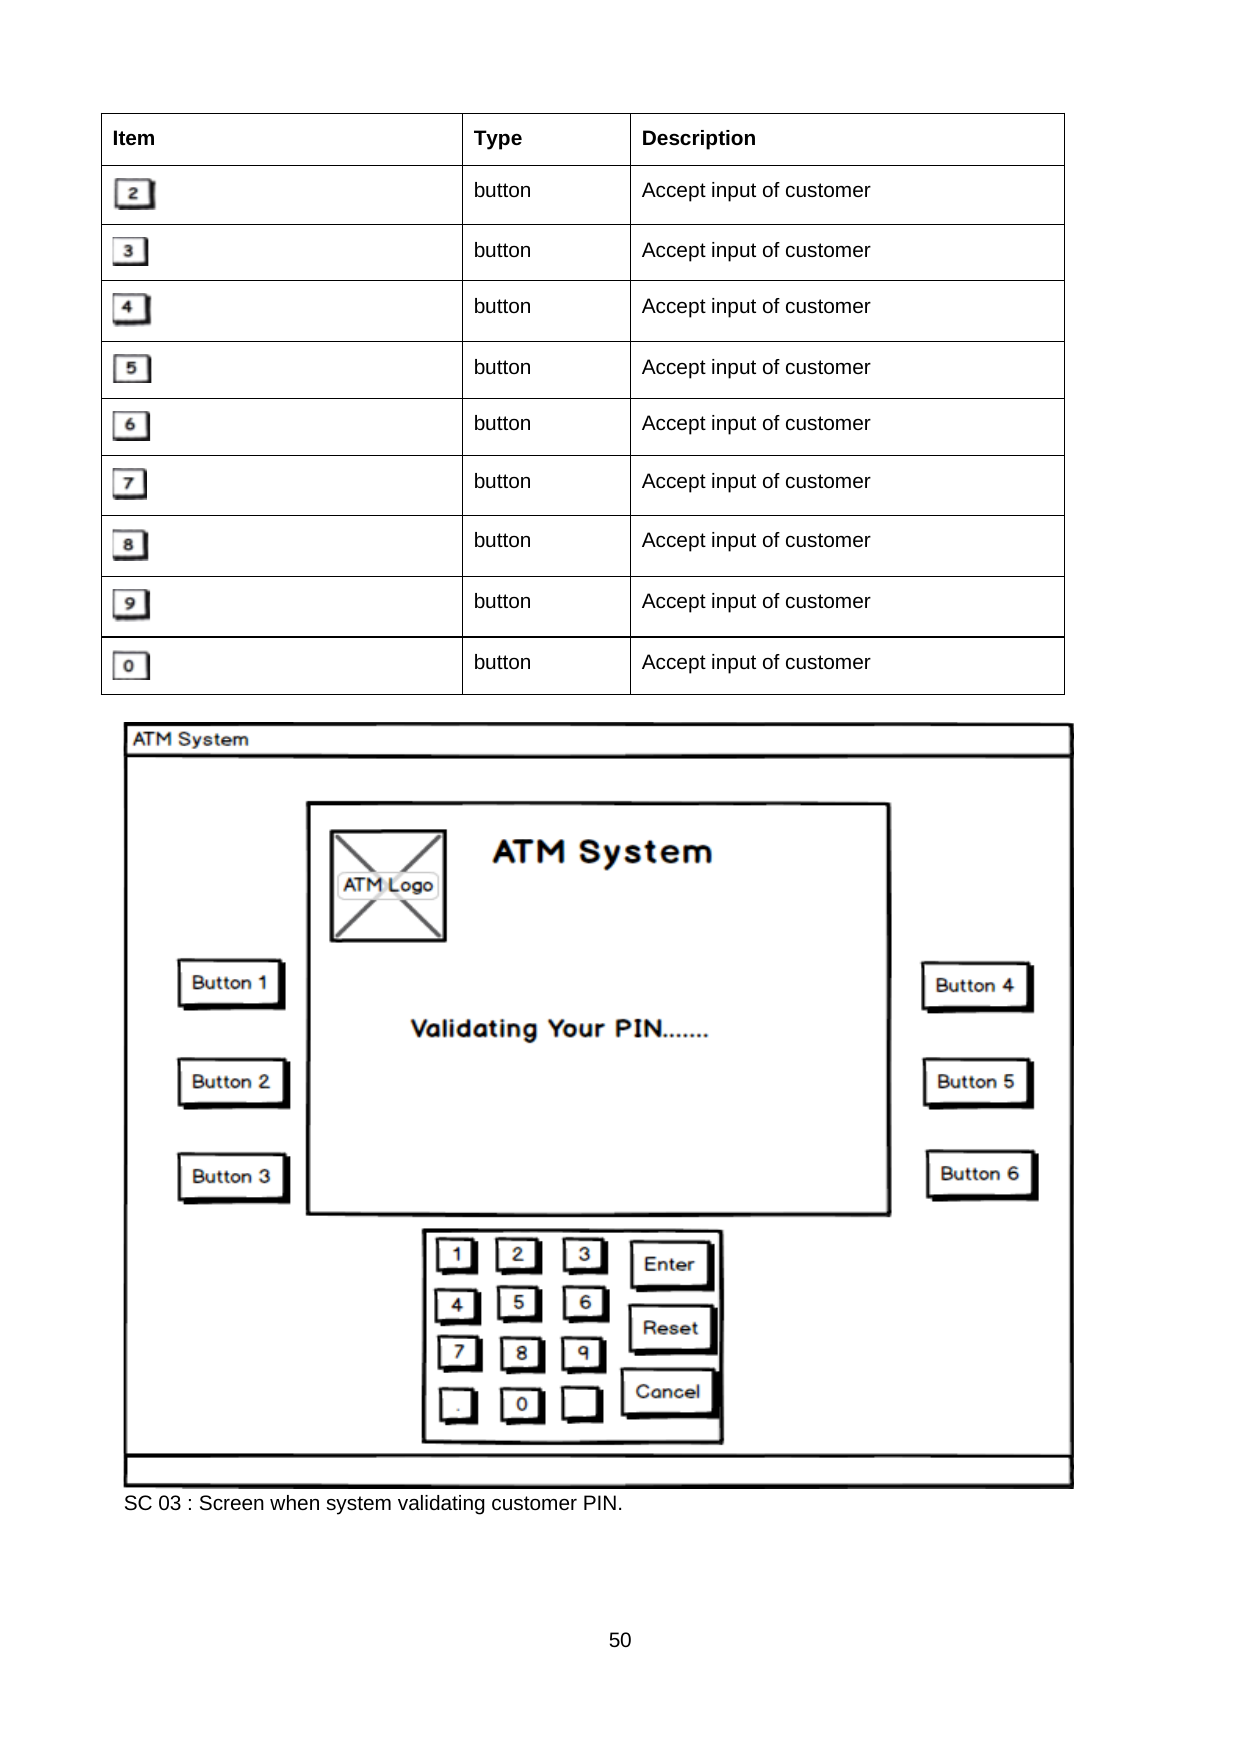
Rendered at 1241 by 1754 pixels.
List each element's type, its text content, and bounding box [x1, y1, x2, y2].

table_cell button [463, 166, 630, 224]
picture [112, 354, 152, 383]
table_cell Accept input of customer [631, 516, 1064, 576]
table_cell button [463, 516, 630, 576]
picture [112, 178, 157, 210]
picture [112, 293, 152, 327]
table_cell button [463, 399, 630, 455]
table_cell button [463, 577, 630, 636]
table_header Description [631, 114, 1064, 164]
table_cell Accept input of customer [631, 399, 1064, 455]
picture [112, 528, 149, 561]
table_header Type [463, 114, 630, 164]
picture [112, 650, 150, 680]
table_cell button [463, 225, 630, 280]
table_cell Accept input of customer [631, 166, 1064, 224]
table_cell [102, 577, 462, 636]
table_cell Accept input of customer [631, 342, 1064, 397]
table_cell Accept input of customer [631, 281, 1064, 341]
table_cell button [463, 456, 630, 514]
table_cell [102, 166, 462, 224]
picture [112, 411, 150, 441]
picture [112, 237, 149, 266]
table_header Item [102, 114, 462, 164]
table_cell [102, 399, 462, 455]
table_cell [102, 516, 462, 576]
picture [112, 589, 150, 622]
table_cell Accept input of customer [631, 456, 1064, 514]
picture [123, 722, 1074, 1489]
picture [112, 468, 147, 500]
table_cell button [463, 281, 630, 341]
text SC 03 : Screen when system validating customer PIN. [112, 1488, 1128, 1515]
table_cell [102, 456, 462, 514]
table_cell [102, 342, 462, 397]
table_cell button [463, 342, 630, 397]
table_cell button [463, 638, 630, 694]
table_cell [102, 281, 462, 341]
table_cell [102, 638, 462, 694]
table_cell Accept input of customer [631, 638, 1064, 694]
table_cell Accept input of customer [631, 225, 1064, 280]
table_cell [102, 225, 462, 280]
table_cell Accept input of customer [631, 577, 1064, 636]
